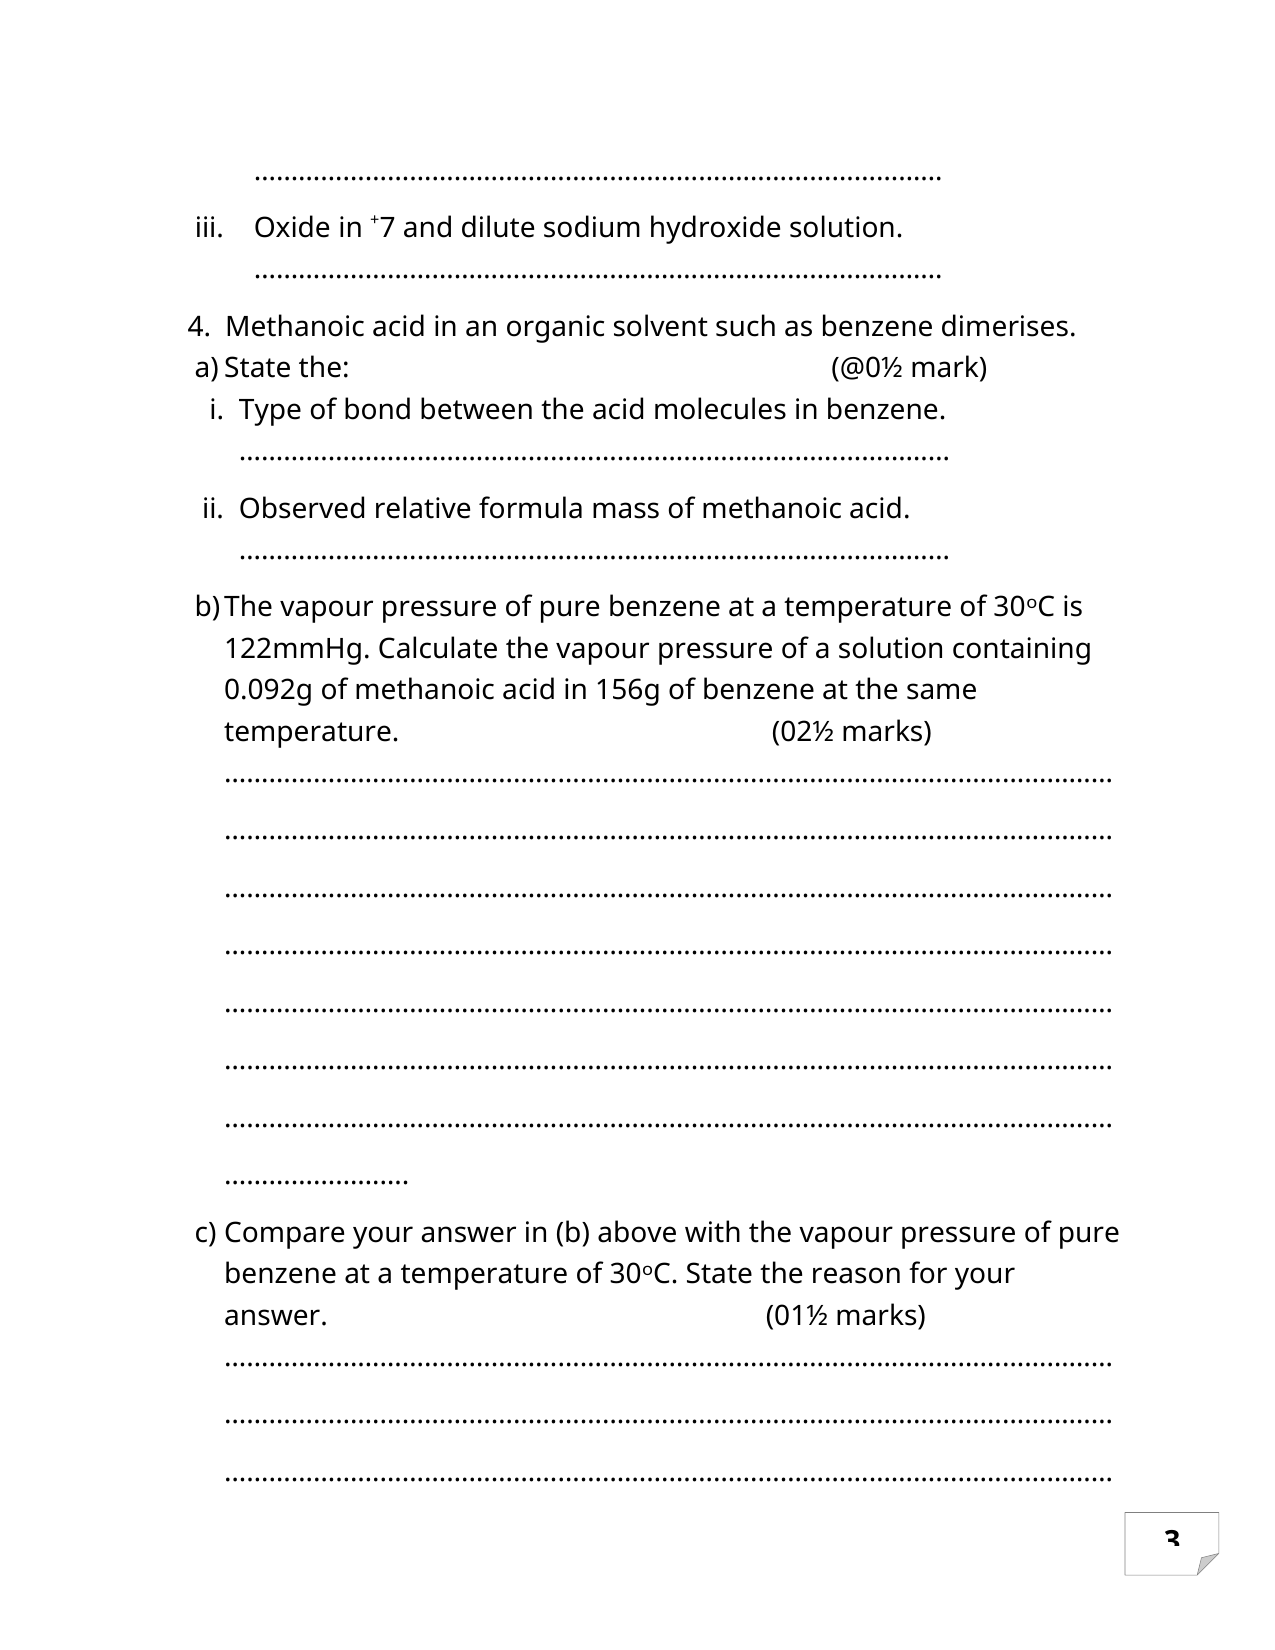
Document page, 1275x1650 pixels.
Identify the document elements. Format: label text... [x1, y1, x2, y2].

list Compare your answer in (b) above with the vapour pressure of pure benzene at a temperature of 30ᵒC. State the reason for your answer. (01½ marks) [194, 1212, 1125, 1333]
list …………………………………………………………………………………… [239, 529, 1125, 568]
list ………………………………………………………………………………… [253, 150, 1125, 188]
list ………………………………………………………………………………… [253, 249, 1125, 287]
list Oxide in +7 and dilute sodium hydroxide solution. [224, 207, 1125, 246]
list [224, 1336, 1125, 1489]
list …………………………………………………………………………………… [239, 430, 1125, 469]
list Type of bond between the acid molecules in benzene. [224, 389, 1125, 427]
list The vapour pressure of pure benzene at a temperature of 30ᵒC is 122mmHg. Calculate the vapour pressure of a solution containing 0.092g of methanoic acid in 156g of benzene at the same temperature. (02½ marks) [194, 587, 1125, 749]
list State the: (@0½ mark) [194, 348, 1125, 386]
list Observed relative formula mass of methanoic acid. [224, 488, 1125, 526]
list Methanoic acid in an organic solvent such as benzene dimerises. [187, 306, 1125, 345]
list ………………………………………………………………………………………………………………………………………………………………………………………………………………………………………………………………………………………………………………………………………………………………………………………………………………………………………………………………………………………………………………………………………………………………………………………………………………………………………………………………………………………………………………………………………………………………………………………………. [224, 752, 1125, 1193]
